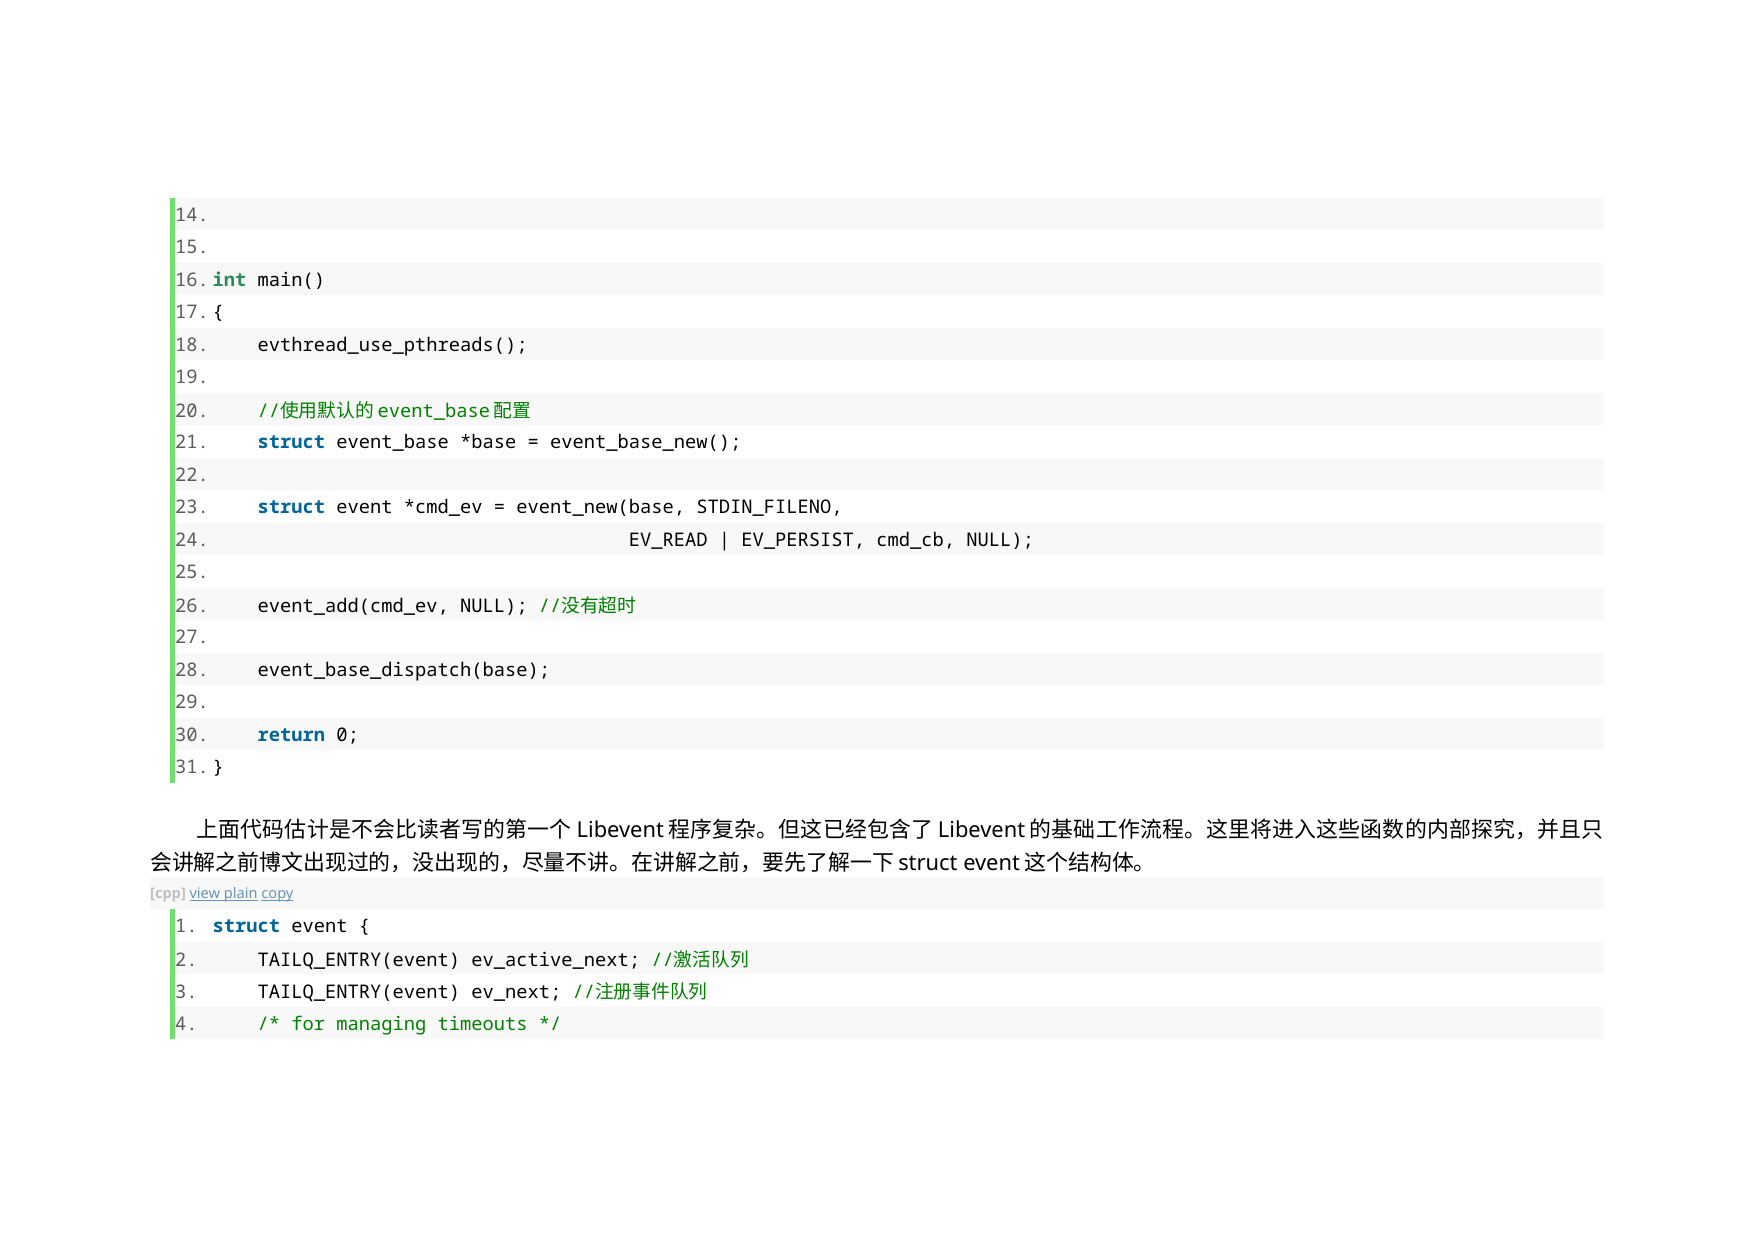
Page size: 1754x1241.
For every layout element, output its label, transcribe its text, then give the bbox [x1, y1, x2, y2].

list struct event *cmd_ev = event_new(base, STDIN_FILENO, [175, 490, 1604, 523]
list evthread_use_pthreads(); [175, 328, 1604, 360]
text [cpp] view plain copy [150, 877, 1604, 909]
list event_add(cmd_ev, NULL); //没有超时 [175, 588, 1604, 620]
list } [175, 750, 1604, 783]
text 上面代码估计是不会比读者写的第一个Libevent程序复杂。但这已经包含了Libevent的基础工作流程。这里将进入这些函数的内部探究，并且只会讲解之前博文出现过的，没出现的，尽量不讲。在讲解之前，要先了解一下struct event这个结构体。 [150, 812, 1604, 877]
list TAILQ_ENTRY(event) ev_active_next; //激活队列 [175, 942, 1604, 974]
list //使用默认的event_base配置 [175, 393, 1604, 425]
list TAILQ_ENTRY(event) ev_next; //注册事件队列 [175, 974, 1604, 1007]
list /* for managing timeouts */ [175, 1007, 1604, 1039]
list event_base_dispatch(base); [175, 653, 1604, 685]
list int main() [175, 263, 1604, 295]
list return 0; [175, 718, 1604, 750]
list struct event_base *base = event_base_new(); [175, 425, 1604, 458]
list EV_READ | EV_PERSIST, cmd_cb, NULL); [175, 523, 1604, 555]
list struct event { [175, 909, 1604, 942]
list { [175, 295, 1604, 328]
